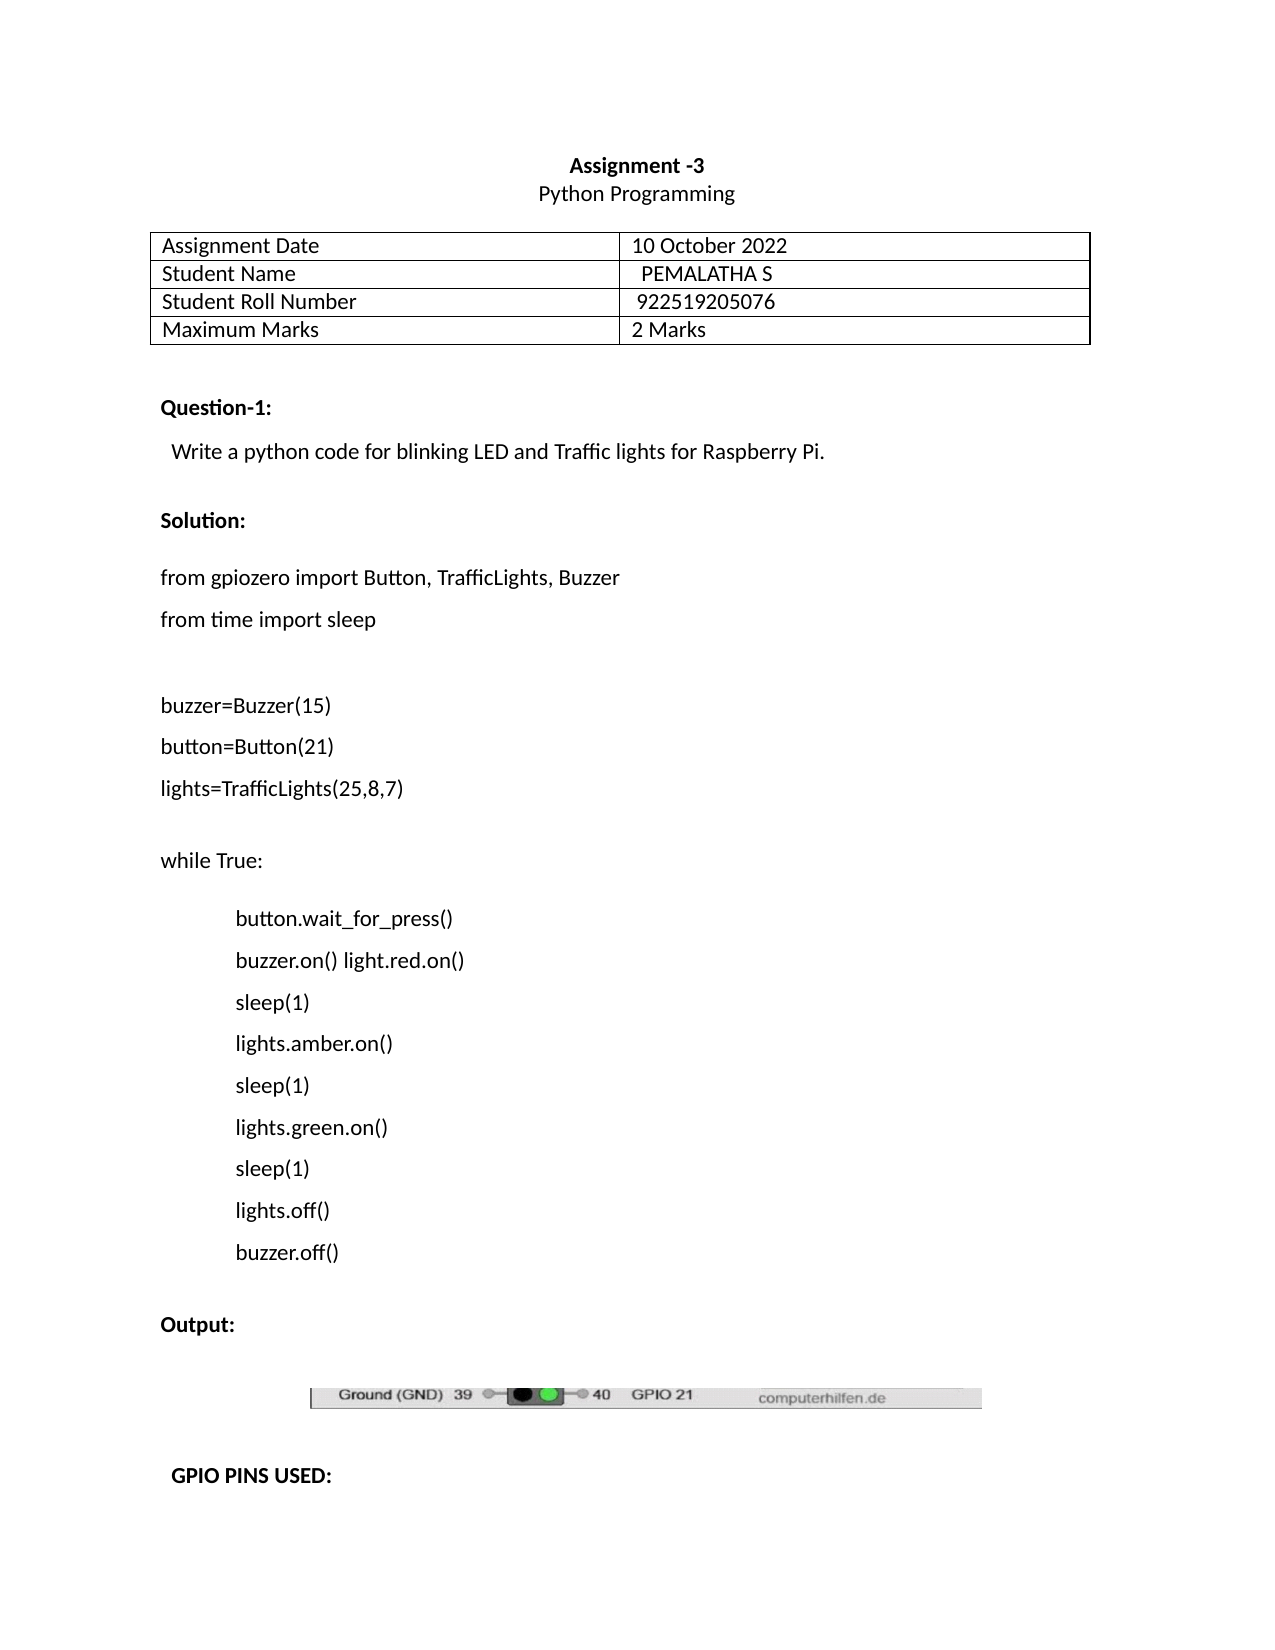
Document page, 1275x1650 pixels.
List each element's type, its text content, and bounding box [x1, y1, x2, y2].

text Assignment -3 [531, 154, 743, 179]
table_header 10 October 2022 [620, 233, 1089, 260]
text Solution: [160, 508, 1125, 533]
table_cell 2 Marks [620, 317, 1089, 344]
text Write a python code for blinking LED and Traffic lights for Raspberry Pi. [171, 439, 1125, 464]
text Question-1: [160, 395, 1125, 420]
text Output: [160, 1312, 1125, 1337]
table_cell Student Name [151, 261, 619, 288]
text button.wait_for_press() buzzer.on() light.red.on() [235, 893, 468, 977]
table_header Assignment Date [151, 233, 619, 260]
text while True: [160, 849, 1125, 874]
text from gpiozero import Button, TrafficLights, Buzzer from time import sleep [160, 552, 639, 636]
table_cell Maximum Marks [151, 317, 619, 344]
text sleep(1) lights.amber.on() sleep(1) lights.green.on() sleep(1) lights.off() buzzer.off() [235, 977, 408, 1268]
table_cell Student Roll Number [151, 289, 619, 316]
table_cell 922519205076 [620, 289, 1089, 316]
table_cell PEMALATHA S [620, 261, 1089, 288]
text Python Programming [531, 181, 742, 206]
text GPIO PINS USED: [171, 1464, 1125, 1489]
text buzzer=Buzzer(15) button=Button(21) lights=TrafficLights(25,8,7) [160, 680, 419, 805]
